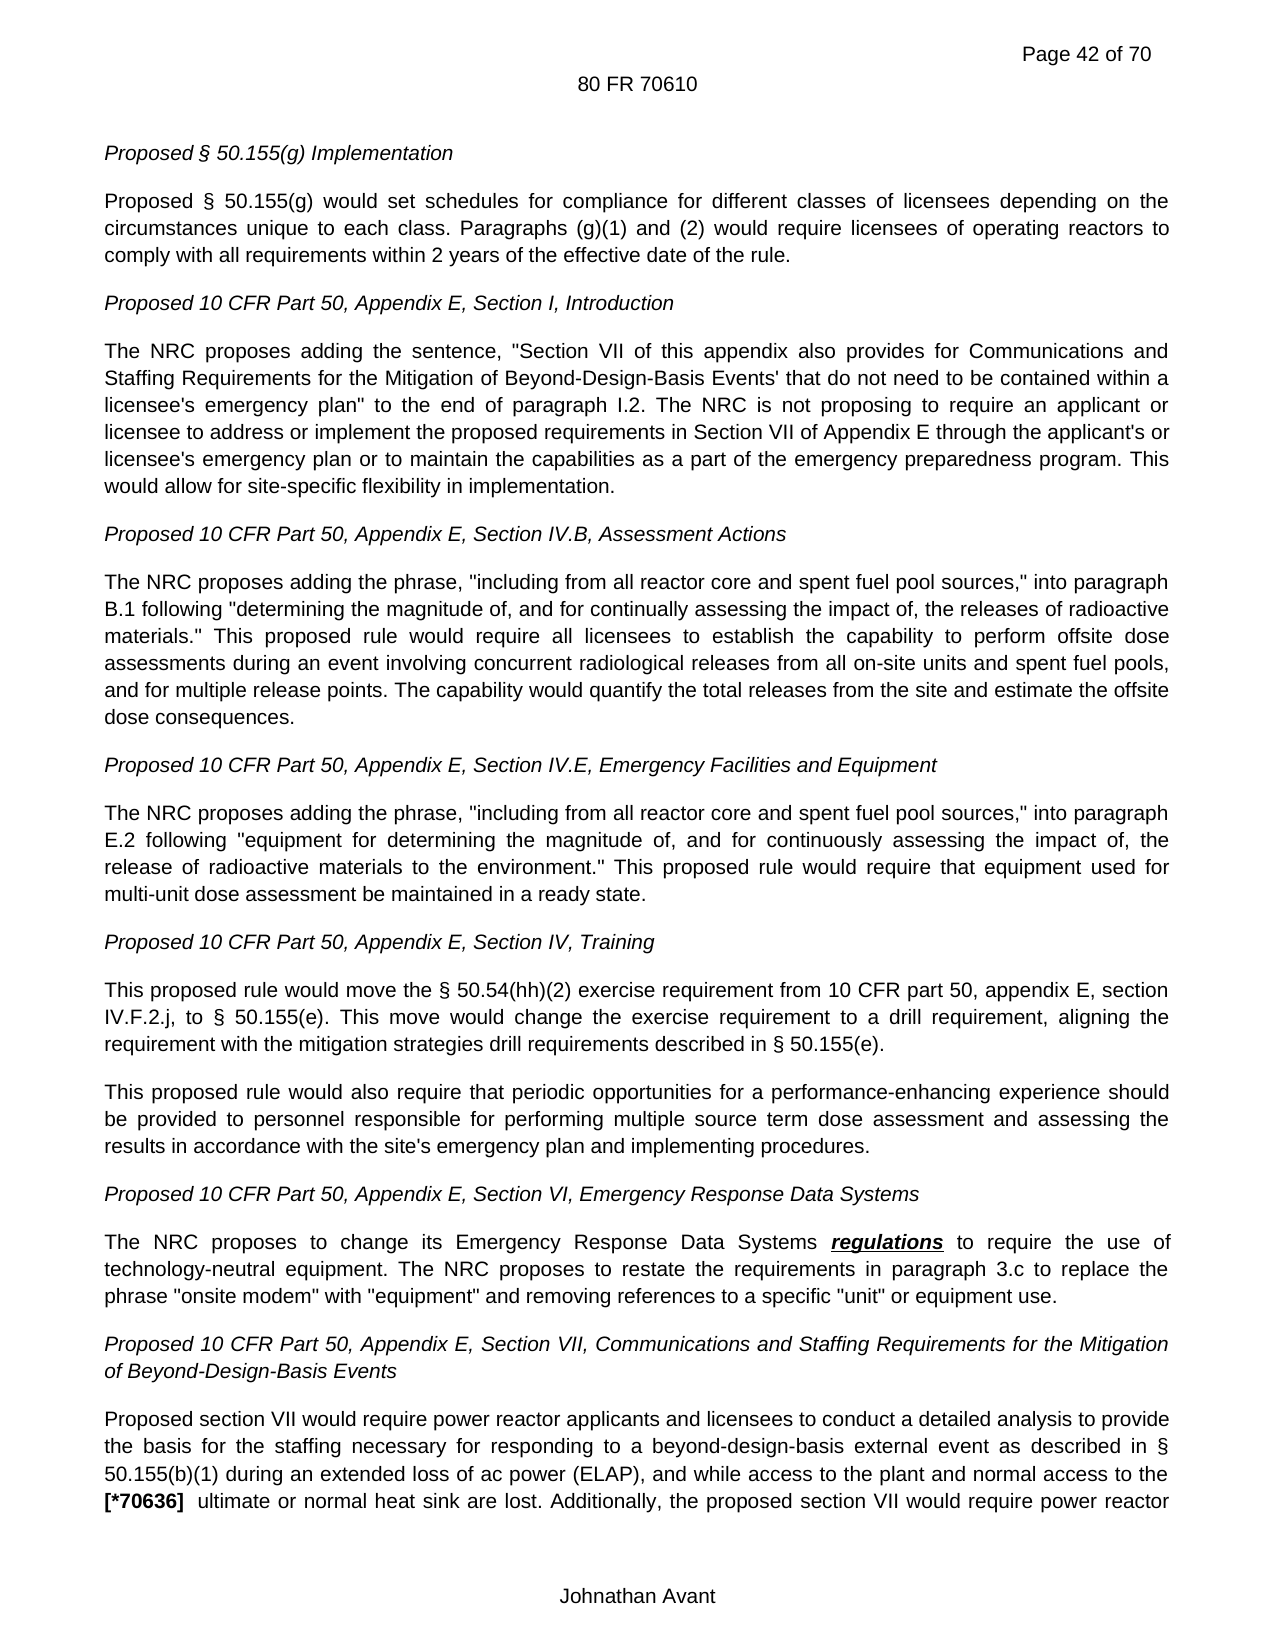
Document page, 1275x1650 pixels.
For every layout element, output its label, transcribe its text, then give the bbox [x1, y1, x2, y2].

text This proposed rule would move the § 50.54(hh)(2) exercise requirement from 10 CFR part 50, appendix E, section IV.F.2.j, to § 50.155(e). This move would change the exercise requirement to a drill requirement, aligning the requirement with the mitigation strategies drill requirements described in § 50.155(e). [104, 975, 1171, 1056]
text Proposed § 50.155(g) Implementation [104, 137, 1171, 164]
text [104, 1404, 1171, 1512]
text Proposed 10 CFR Part 50, Appendix E, Section VII, Communications and Staffing Requirements for the Mitigation of Beyond-Design-Basis Events [104, 1329, 1171, 1383]
text Proposed § 50.155(g) would set schedules for compliance for different classes of licensees depending on the circumstances unique to each class. Paragraphs (g)(1) and (2) would require licensees of operating reactors to comply with all requirements within 2 years of the effective date of the rule. [104, 185, 1171, 267]
text The NRC proposes adding the phrase, "including from all reactor core and spent fuel pool sources," into paragraph B.1 following "determining the magnitude of, and for continually assessing the impact of, the releases of radioactive materials." This proposed rule would require all licensees to establish the capability to perform offsite dose assessments during an event involving concurrent radiological releases from all on-site units and spent fuel pools, and for multiple release points. The capability would quantify the total releases from the site and estimate the offsite dose consequences. [104, 567, 1171, 729]
text Proposed 10 CFR Part 50, Appendix E, Section IV, Training [104, 927, 1171, 954]
text Proposed 10 CFR Part 50, Appendix E, Section VI, Emergency Response Data Systems [104, 1179, 1171, 1206]
text Proposed 10 CFR Part 50, Appendix E, Section IV.B, Assessment Actions [104, 519, 1171, 546]
text The NRC proposes adding the sentence, "Section VII of this appendix also provides for Communications and Staffing Requirements for the Mitigation of Beyond-Design-Basis Events' that do not need to be contained within a licensee's emergency plan" to the end of paragraph I.2. The NRC is not proposing to require an applicant or licensee to address or implement the proposed requirements in Section VII of Appendix E through the applicant's or licensee's emergency plan or to maintain the capabilities as a part of the emergency preparedness program. This would allow for site-specific flexibility in implementation. [104, 335, 1171, 498]
text This proposed rule would also require that periodic opportunities for a performance-enhancing experience should be provided to personnel responsible for performing multiple source term dose assessment and assessing the results in accordance with the site's emergency plan and implementing procedures. [104, 1077, 1171, 1158]
text Proposed 10 CFR Part 50, Appendix E, Section I, Introduction [104, 287, 1171, 314]
text The NRC proposes adding the phrase, "including from all reactor core and spent fuel pool sources," into paragraph E.2 following "equipment for determining the magnitude of, and for continuously assessing the impact of, the release of radioactive materials to the environment." This proposed rule would require that equipment used for multi-unit dose assessment be maintained in a ready state. [104, 798, 1171, 906]
text The NRC proposes to change its Emergency Response Data Systems regulations to require the use of technology-neutral equipment. The NRC proposes to restate the requirements in paragraph 3.c to replace the phrase "onsite modem" with "equipment" and removing references to a specific "unit" or equipment use. [104, 1227, 1171, 1308]
text Proposed 10 CFR Part 50, Appendix E, Section IV.E, Emergency Facilities and Equipment [104, 750, 1171, 777]
